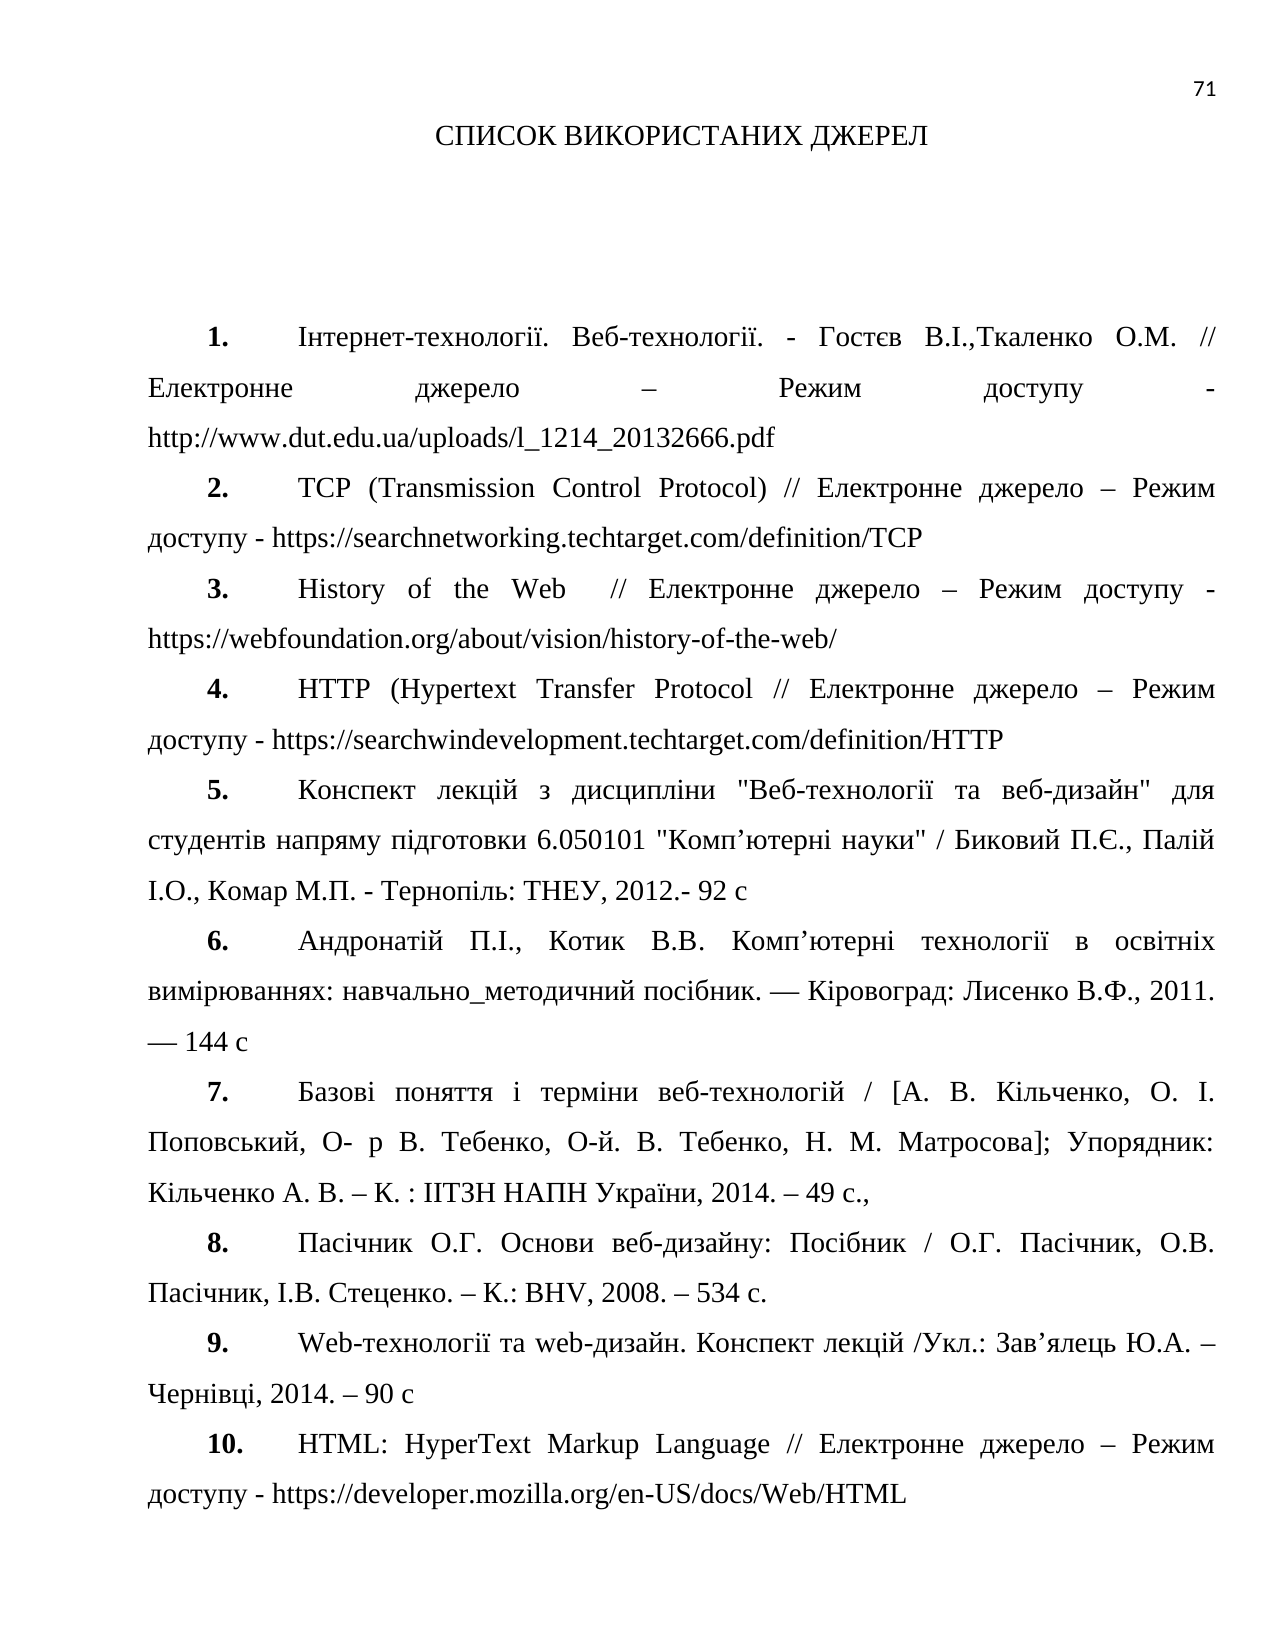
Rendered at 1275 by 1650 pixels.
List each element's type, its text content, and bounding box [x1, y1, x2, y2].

list Базові поняття і терміни веб-технологій / [А. В. Кільченко, О. І. Поповський, О- р В. Тебенко, О-й. В. Тебенко, Н. М. Матросова]; Упорядник: Кільченко А. В. – К. : ІІТЗН НАПН України, 2014. – 49 с., [148, 1074, 1216, 1208]
list Андронатій П.І., Котик В.В. Комп’ютерні технології в освітніх вимірюваннях: навчально_методичний посібник. — Кіровоград: Лисенко В.Ф., 2011. — 144 с [148, 923, 1216, 1057]
list History of the Web // Електронне джерело – Режим доступу - https://webfoundation.org/about/vision/history-of-the-web/ [148, 571, 1216, 655]
subtitle СПИСОК ВИКОРИСТАНИХ ДЖЕРЕЛ [148, 118, 1216, 152]
list Web-технології та web-дизайн. Конспект лекцій /Укл.: Зав’ялець Ю.А. – Чернівці, 2014. – 90 с [148, 1326, 1216, 1409]
list HTML: HyperText Markup Language // Електронне джерело – Режим доступу - https://developer.mozilla.org/en-US/docs/Web/HTML [148, 1426, 1216, 1510]
list Конспект лекцій з дисципліни "Веб-технології та веб-дизайн" для студентів напряму підготовки 6.050101 "Комп’ютерні науки" / Биковий П.Є., Палій І.О., Комар М.П. - Тернопіль: ТНЕУ, 2012.- 92 с [148, 772, 1216, 906]
list TCP (Transmission Control Protocol) // Електронне джерело – Режим доступу - https://searchnetworking.techtarget.com/definition/TCP [148, 470, 1216, 554]
list HTTP (Hypertext Transfer Protocol // Електронне джерело – Режим доступу - https://searchwindevelopment.techtarget.com/definition/HTTP [148, 672, 1216, 755]
list Інтернет-технології. Веб-технології. - Гостєв В.І.,Ткаленко О.М. // Електронне джерело – Режим доступу - http://www.dut.edu.ua/uploads/l_1214_20132666.pdf [148, 319, 1216, 453]
list Пасічник О.Г. Основи веб-дизайну: Посібник / О.Г. Пасічник, О.В. Пасічник, І.В. Стеценко. – К.: ВНV, 2008. – 534 с. [148, 1225, 1216, 1309]
